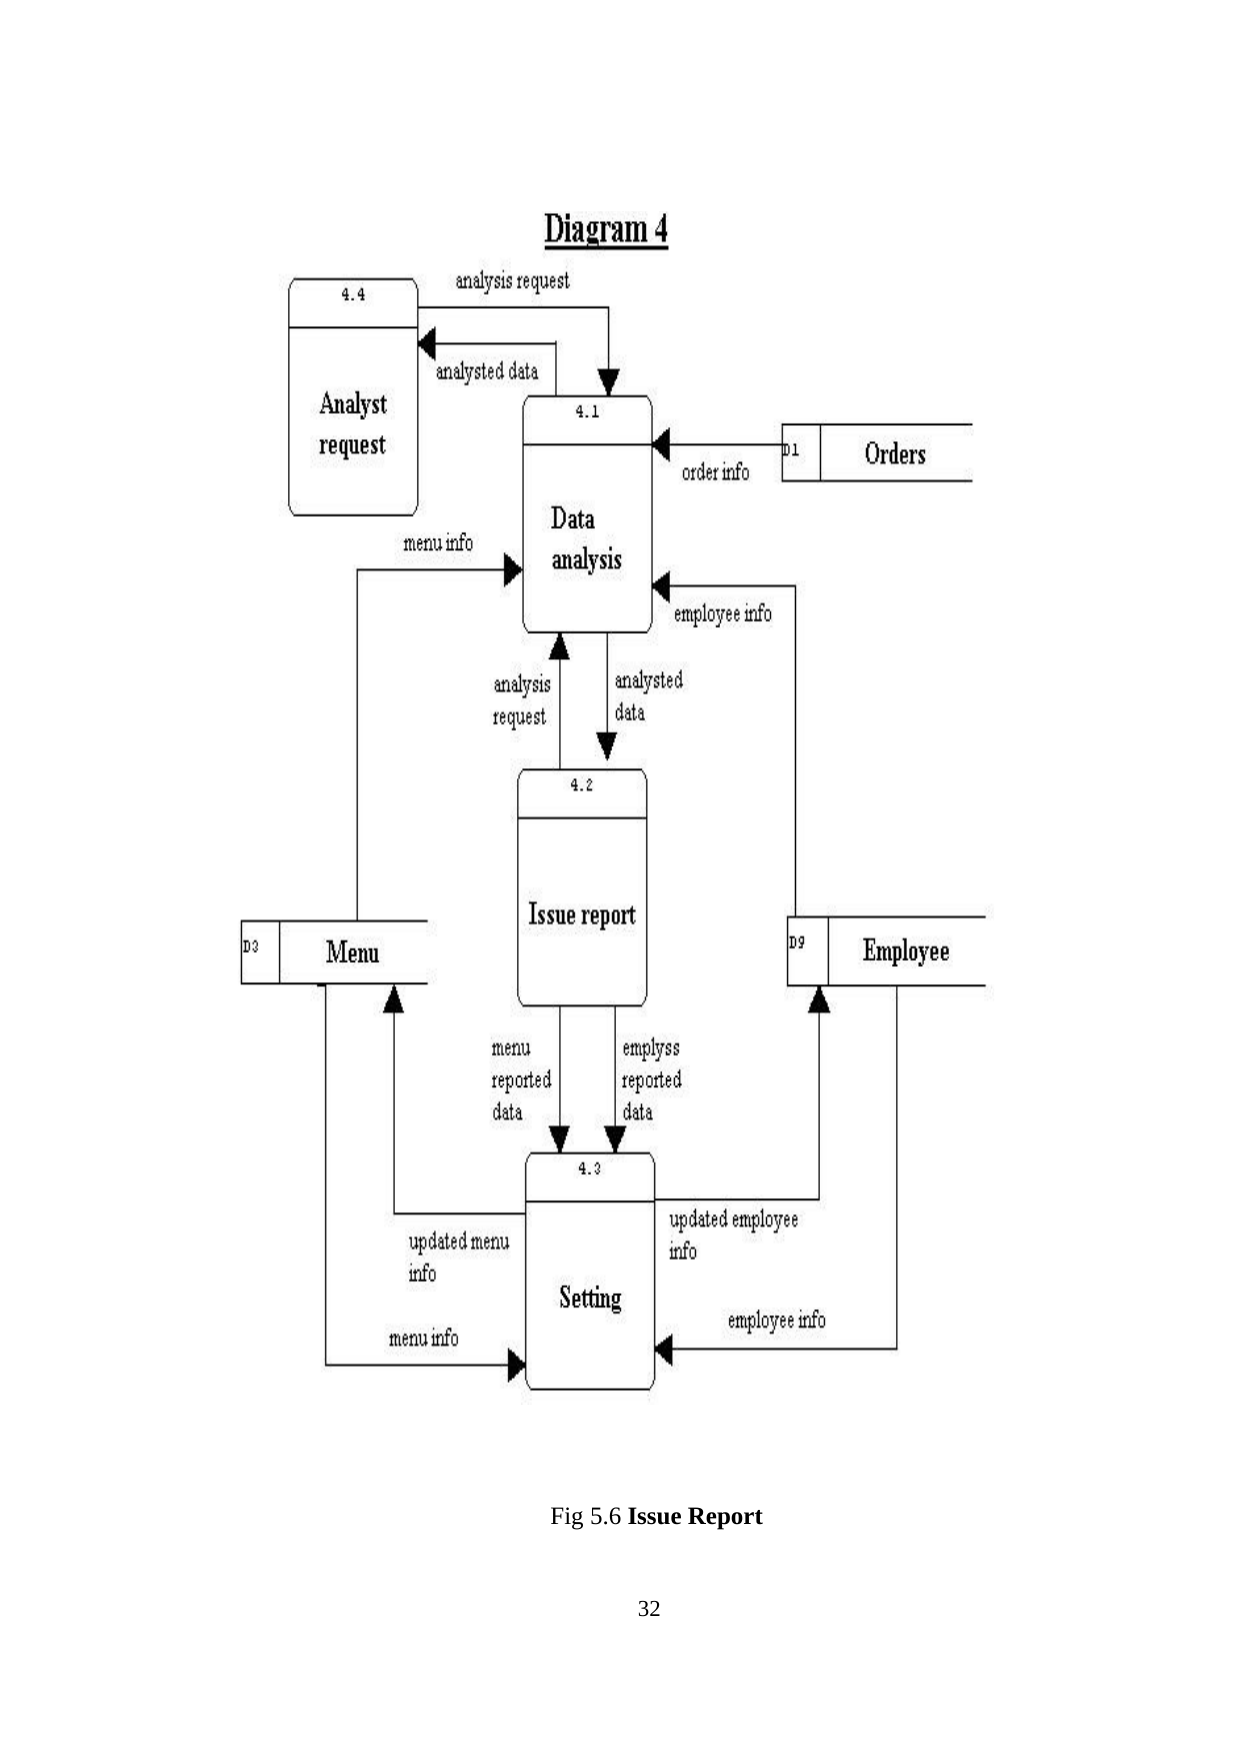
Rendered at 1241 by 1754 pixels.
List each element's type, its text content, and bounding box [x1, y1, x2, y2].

text Fig 5.6 Issue Report [235, 1501, 1078, 1530]
picture [237, 211, 995, 1405]
